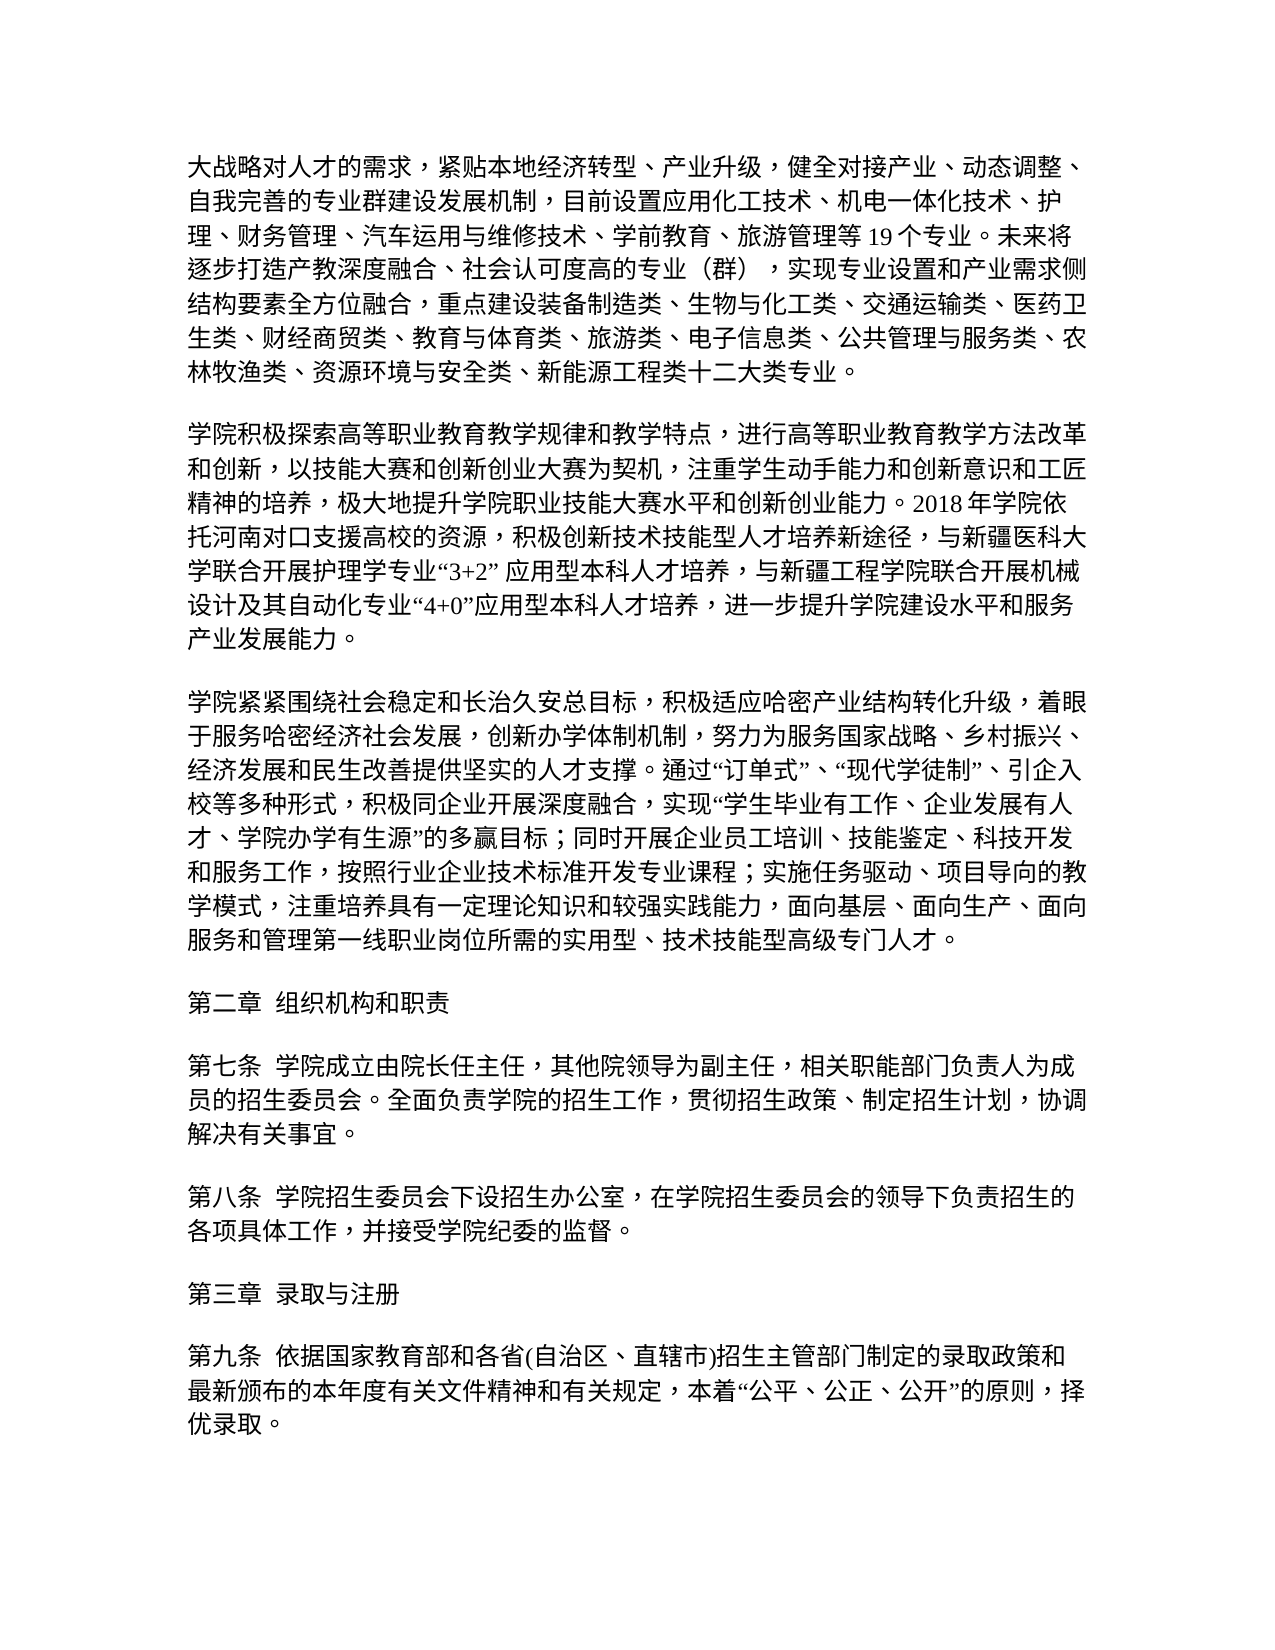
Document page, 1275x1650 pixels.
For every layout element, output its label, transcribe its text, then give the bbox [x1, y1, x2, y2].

text 第七条 学院成立由院长任主任，其他院领导为副主任，相关职能部门负责人为成员的招生委员会。全面负责学院的招生工作，贯彻招生政策、制定招生计划，协调解决有关事宜。 [187, 1048, 1087, 1151]
text 第八条 学院招生委员会下设招生办公室，在学院招生委员会的领导下负责招生的各项具体工作，并接受学院纪委的监督。 [187, 1179, 1087, 1247]
text 第九条 依据国家教育部和各省(自治区、直辖市)招生主管部门制定的录取政策和最新颁布的本年度有关文件精神和有关规定，本着“公平、公正、公开”的原则，择优录取。 [187, 1339, 1087, 1441]
text 第三章 录取与注册 [187, 1276, 1087, 1310]
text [187, 150, 1087, 388]
text 第二章 组织机构和职责 [187, 986, 1087, 1020]
text 学院紧紧围绕社会稳定和长治久安总目标，积极适应哈密产业结构转化升级，着眼于服务哈密经济社会发展，创新办学体制机制，努力为服务国家战略、乡村振兴、经济发展和民生改善提供坚实的人才支撑。通过“订单式”、“现代学徒制”、引企入校等多种形式，积极同企业开展深度融合，实现“学生毕业有工作、企业发展有人才、学院办学有生源”的多赢目标；同时开展企业员工培训、技能鉴定、科技开发和服务工作，按照行业企业技术标准开发专业课程；实施任务驱动、项目导向的教学模式，注重培养具有一定理论知识和较强实践能力，面向基层、面向生产、面向服务和管理第一线职业岗位所需的实用型、技术技能型高级专门人才。 [187, 684, 1087, 957]
text 学院积极探索高等职业教育教学规律和教学特点，进行高等职业教育教学方法改革和创新，以技能大赛和创新创业大赛为契机，注重学生动手能力和创新意识和工匠精神的培养，极大地提升学院职业技能大赛水平和创新创业能力。2018年学院依托河南对口支援高校的资源，积极创新技术技能型人才培养新途径，与新疆医科大学联合开展护理学专业“3+2” 应用型本科人才培养，与新疆工程学院联合开展机械设计及其自动化专业“4+0”应用型本科人才培养，进一步提升学院建设水平和服务产业发展能力。 [187, 417, 1087, 656]
